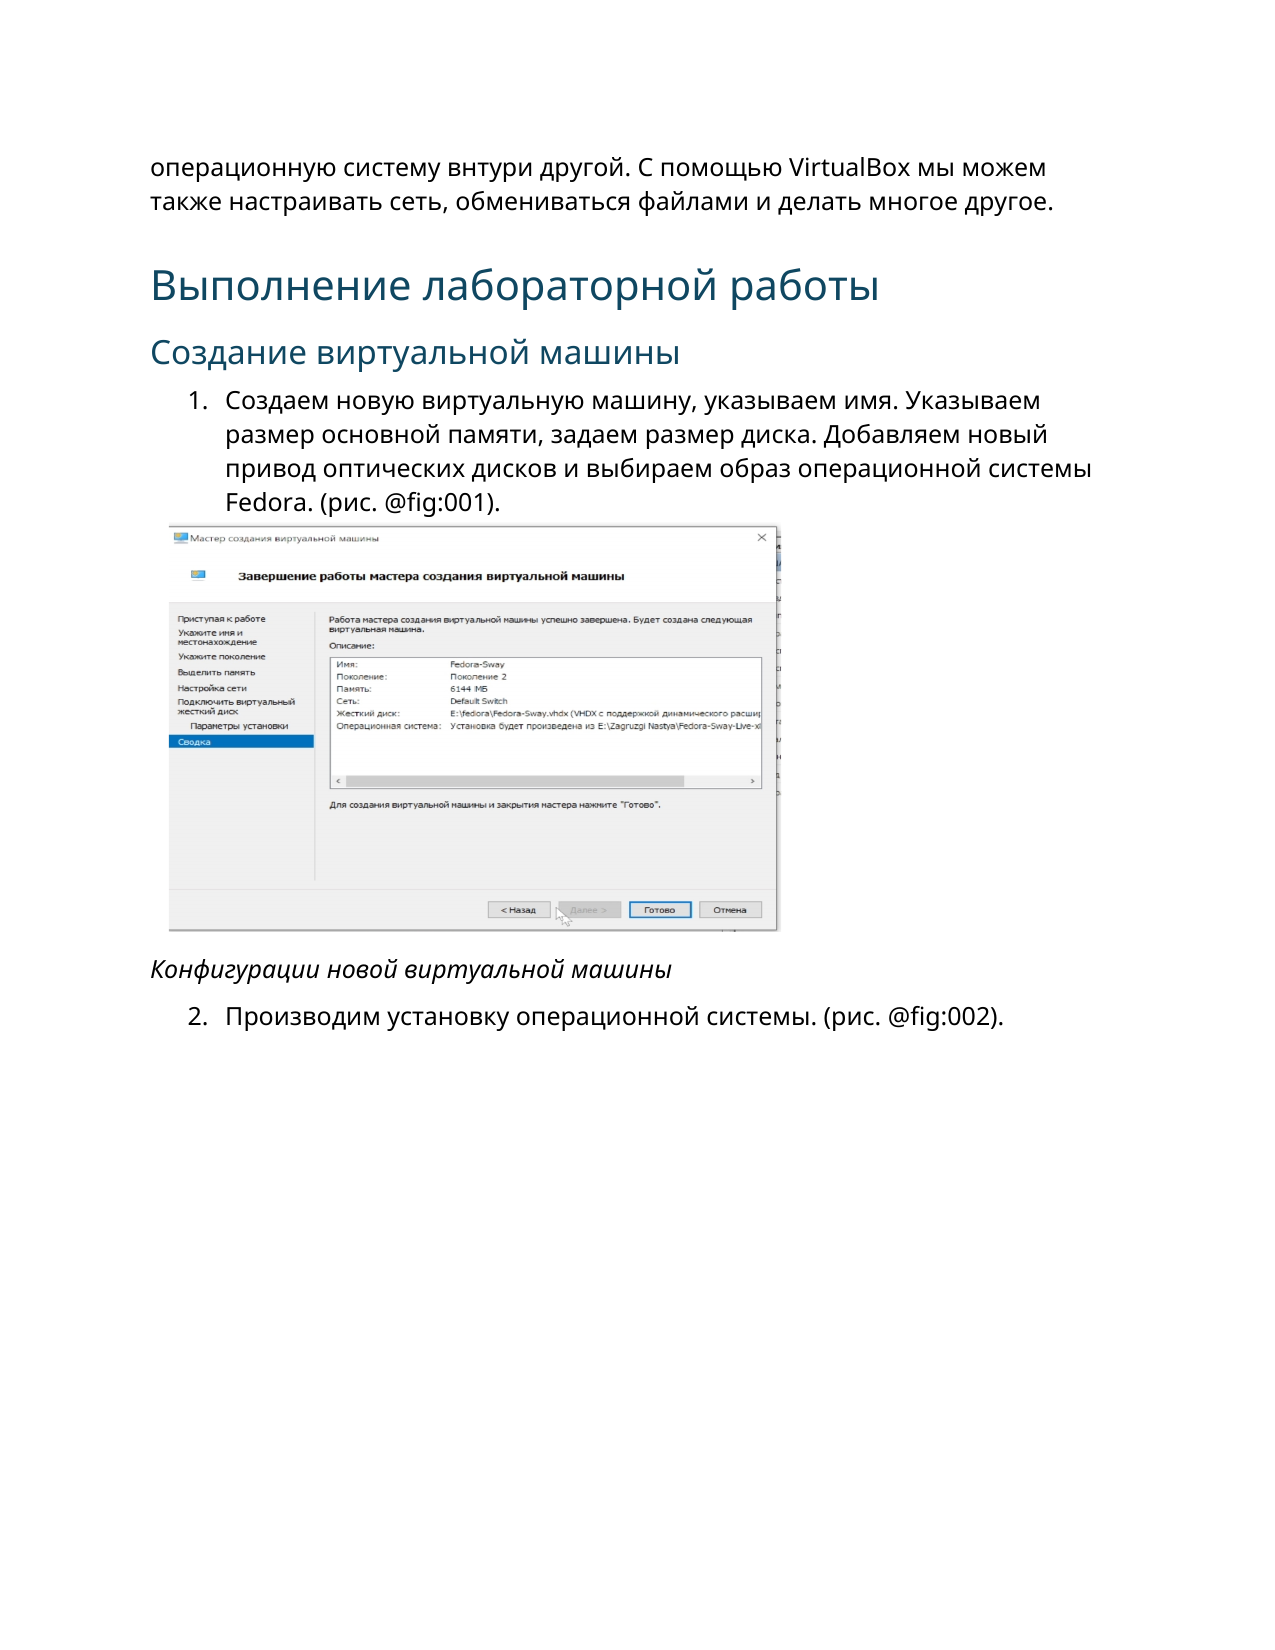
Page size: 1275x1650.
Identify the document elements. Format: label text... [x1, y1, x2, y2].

list Производим установку операционной системы. (рис. @fig:002). [187, 998, 1125, 1033]
list Создаем новую виртуальную машину, указываем имя. Указываем размер основной памяти, задаем размер диска. Добавляем новый привод оптических дисков и выбираем образ операционной системы Fedora. (рис. @fig:001). [187, 383, 1125, 519]
picture [168, 522, 782, 932]
subtitle Выполнение лабораторной работы [150, 256, 1125, 312]
text Конфигурации новой виртуальной машины [150, 952, 1125, 986]
subtitle Создание виртуальной машины [150, 329, 1125, 374]
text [150, 150, 1125, 218]
